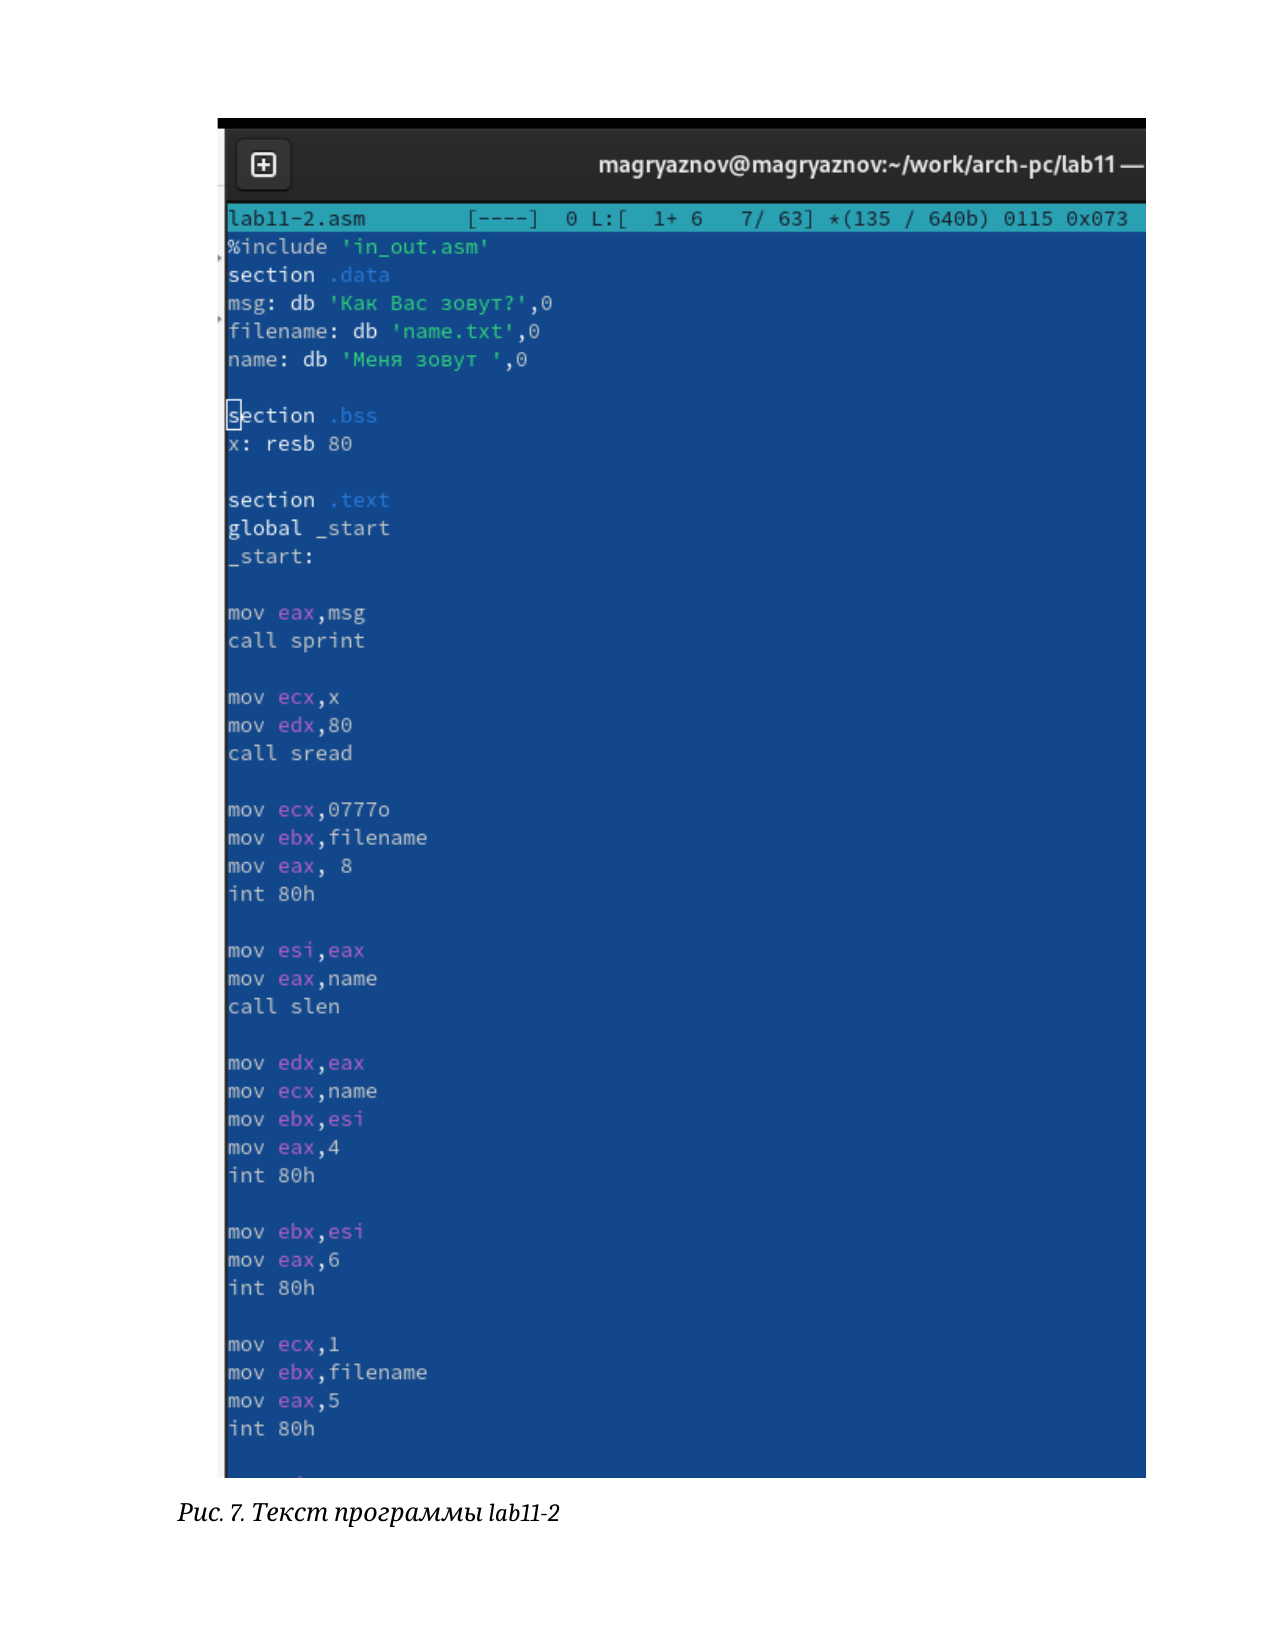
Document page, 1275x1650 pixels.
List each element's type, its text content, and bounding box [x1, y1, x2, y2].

picture [217, 118, 1146, 1478]
